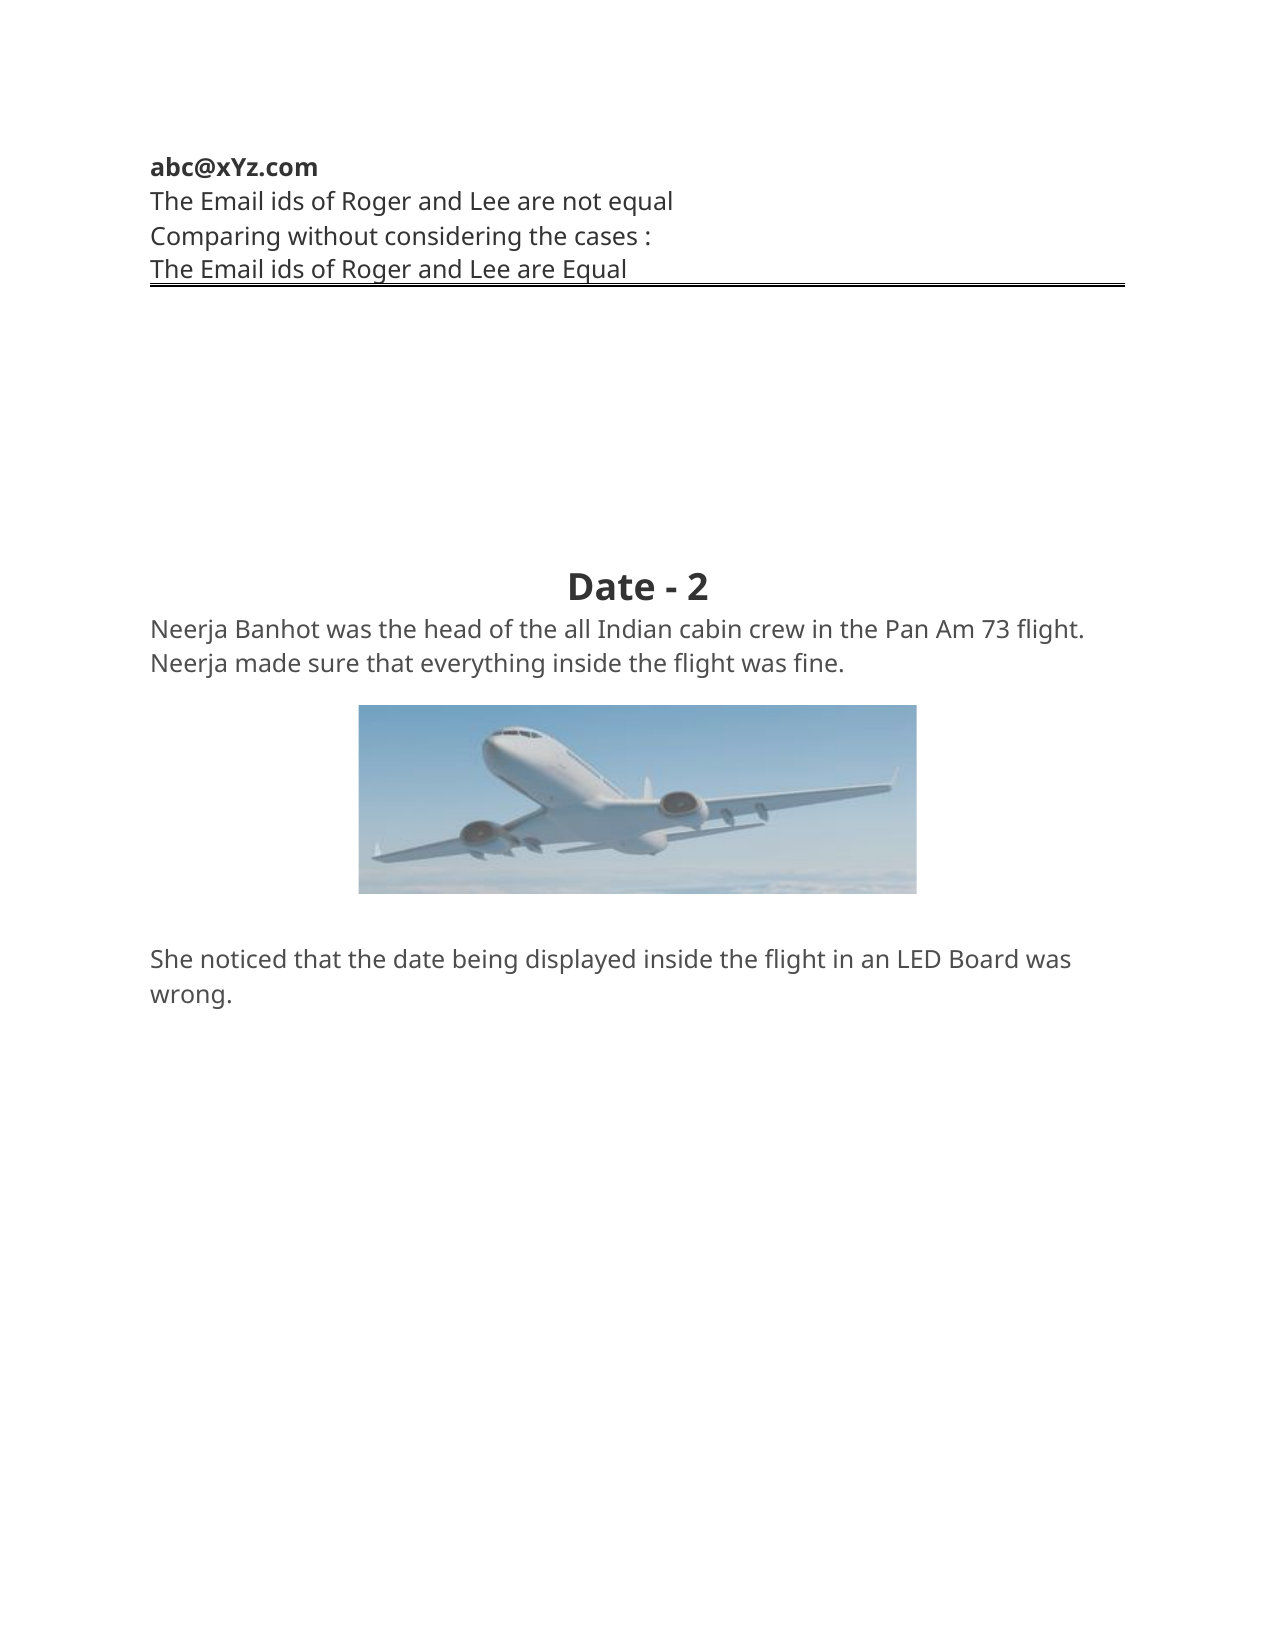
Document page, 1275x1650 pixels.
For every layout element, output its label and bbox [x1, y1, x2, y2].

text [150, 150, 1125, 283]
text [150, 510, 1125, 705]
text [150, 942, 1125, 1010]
picture [358, 705, 917, 894]
